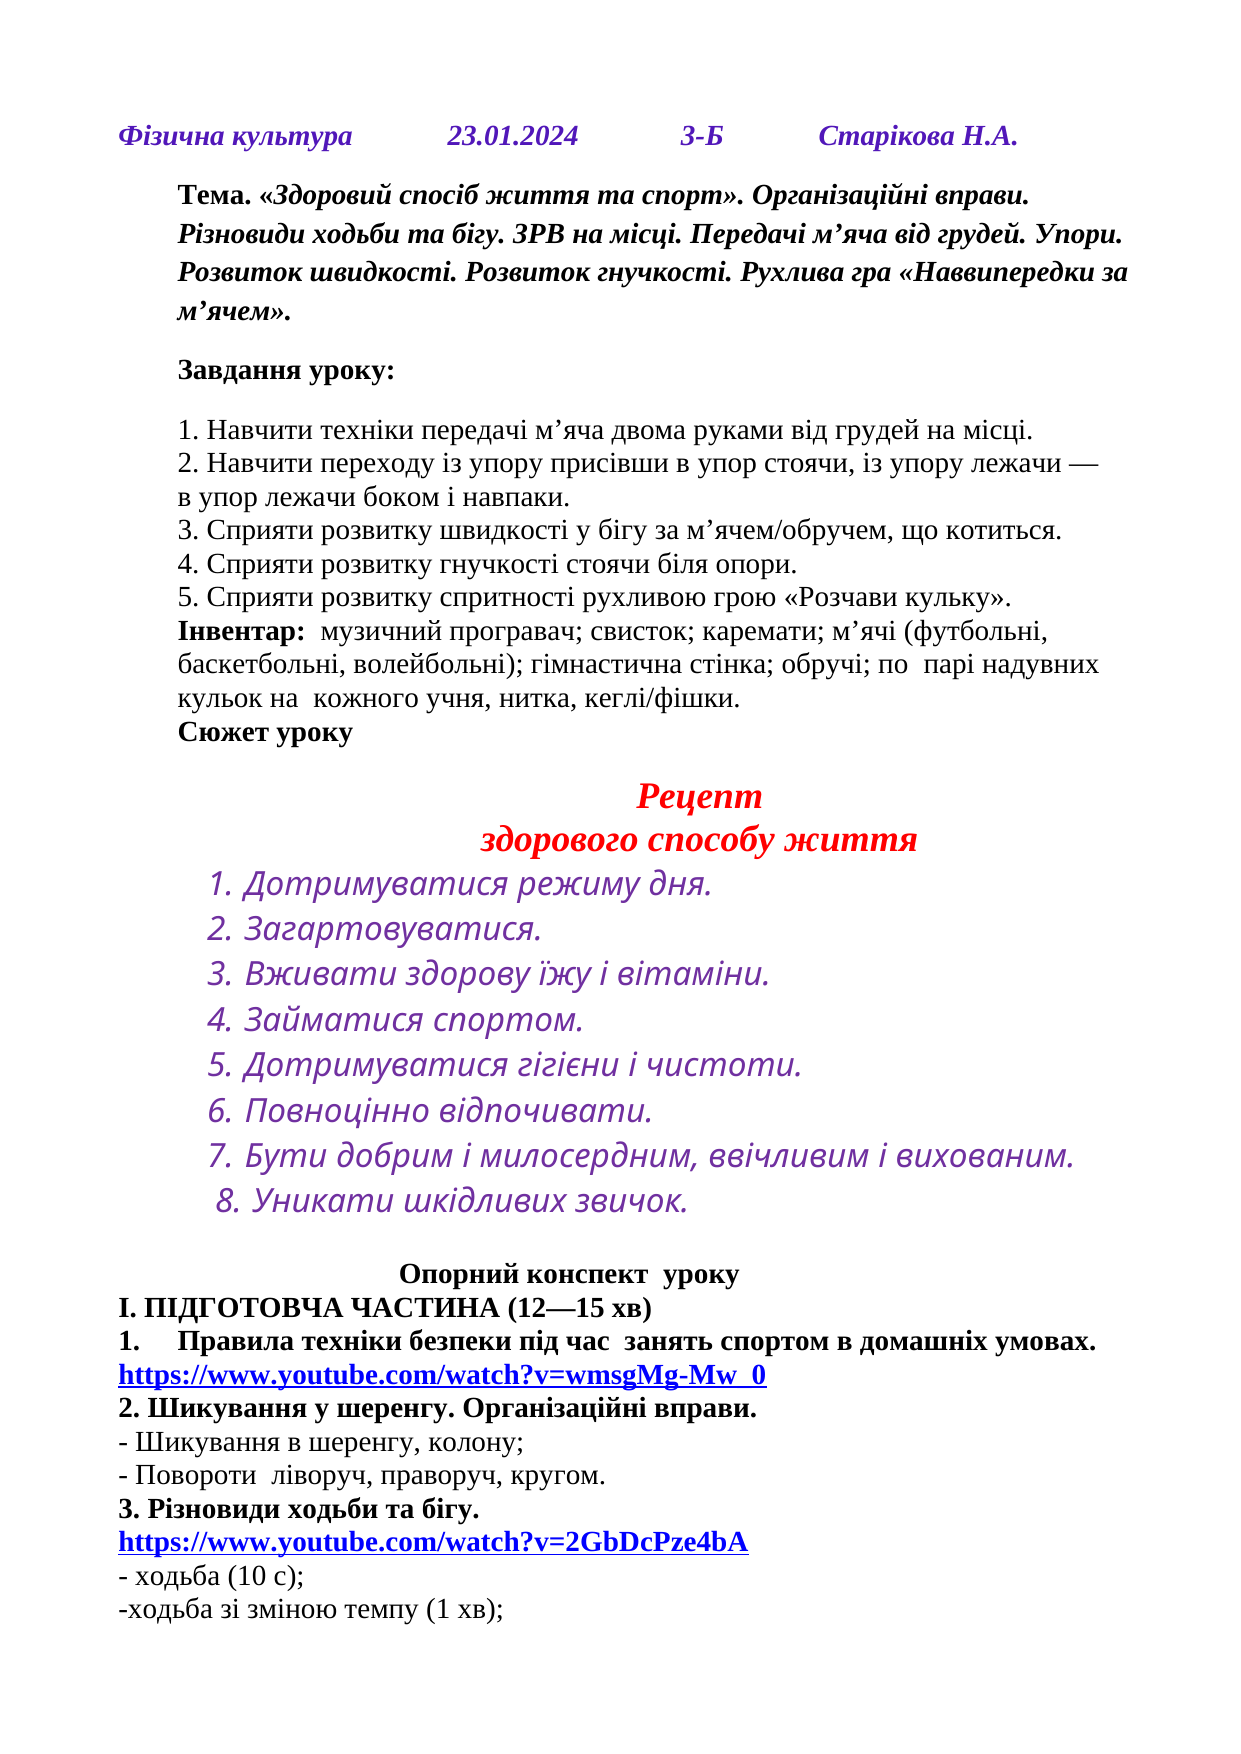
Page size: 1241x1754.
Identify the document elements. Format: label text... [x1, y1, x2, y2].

text -ходьба зі зміною темпу (1 хв); [118, 1592, 1152, 1625]
text 2. Навчити переходу із упору присівши в упор стоячи, із упору лежачи — в упор лежачи боком і навпаки. [177, 445, 1152, 512]
list Дотримуватися режиму дня. [207, 859, 1152, 905]
list Дотримуватися гігієни і чистоти. [207, 1041, 1152, 1086]
text 3. Сприяти розвитку швидкості у бігу за м’ячем/обручем, що котиться. [177, 512, 1152, 546]
text - ходьба (10 с); [118, 1558, 1152, 1592]
text 5. Сприяти розвитку спритності рухливою грою «Розчави кульку». [177, 579, 1152, 613]
text Опорний конспект уроку [266, 1256, 1152, 1290]
list Займатися спортом. [207, 996, 1152, 1041]
text - Шикування в шеренгу, колону; [118, 1424, 1152, 1457]
text Сюжет уроку [177, 714, 1152, 747]
text https://www.youtube.com/watch?v=2GbDcPze4bA [118, 1524, 1152, 1558]
list Вживати здорову їжу і вітаміни. [207, 950, 1152, 996]
text Завдання уроку: [177, 352, 1152, 386]
text Інвентар: музичний програвач; свисток; каремати; м’ячі (футбольні, баскетбольні, волейбольні); гімнастична стінка; обручі; по парі надувних кульок на кожного учня, нитка, кеглі/фішки. [177, 613, 1152, 714]
text 4. Сприяти розвитку гнучкості стоячи біля опори. [177, 546, 1152, 579]
text - Повороти ліворуч, праворуч, кругом. [118, 1457, 1152, 1491]
list Бути добрим і милосердним, ввічливим і вихованим. [207, 1132, 1152, 1177]
text Рецепт [251, 773, 1152, 816]
text 2. Шикування у шеренгу. Організаційні вправи. [118, 1390, 1152, 1424]
text Тема. «Здоровий спосіб життя та спорт». Організаційні вправи. Різновиди ходьби та бігу. ЗРВ на місці. Передачі м’яча від грудей. Упори. Розвиток швидкості. Розвиток гнучкості. Рухлива гра «Наввипередки за м’ячем». [177, 177, 1152, 327]
text Фізична культура 23.01.2024 3-Б Старікова Н.А. [118, 118, 1152, 152]
text 3. Різновиди ходьби та бігу. [118, 1491, 1152, 1524]
text https://www.youtube.com/watch?v=wmsgMg-Mw_0 [118, 1357, 1152, 1390]
text 1. Правила техніки безпеки під час занять спортом в домашніх умовах. [118, 1323, 1152, 1357]
text І. ПІДГОТОВЧА ЧАСТИНА (12—15 хв) [118, 1290, 1152, 1323]
list Загартовуватися. [207, 905, 1152, 950]
list Повноцінно відпочивати. [207, 1086, 1152, 1132]
text здорового способу життя [251, 816, 1152, 859]
list Уникати шкідливих звичок. [215, 1177, 1152, 1223]
text 1. Навчити техніки передачі м’яча двома руками від грудей на місці. [177, 412, 1152, 445]
